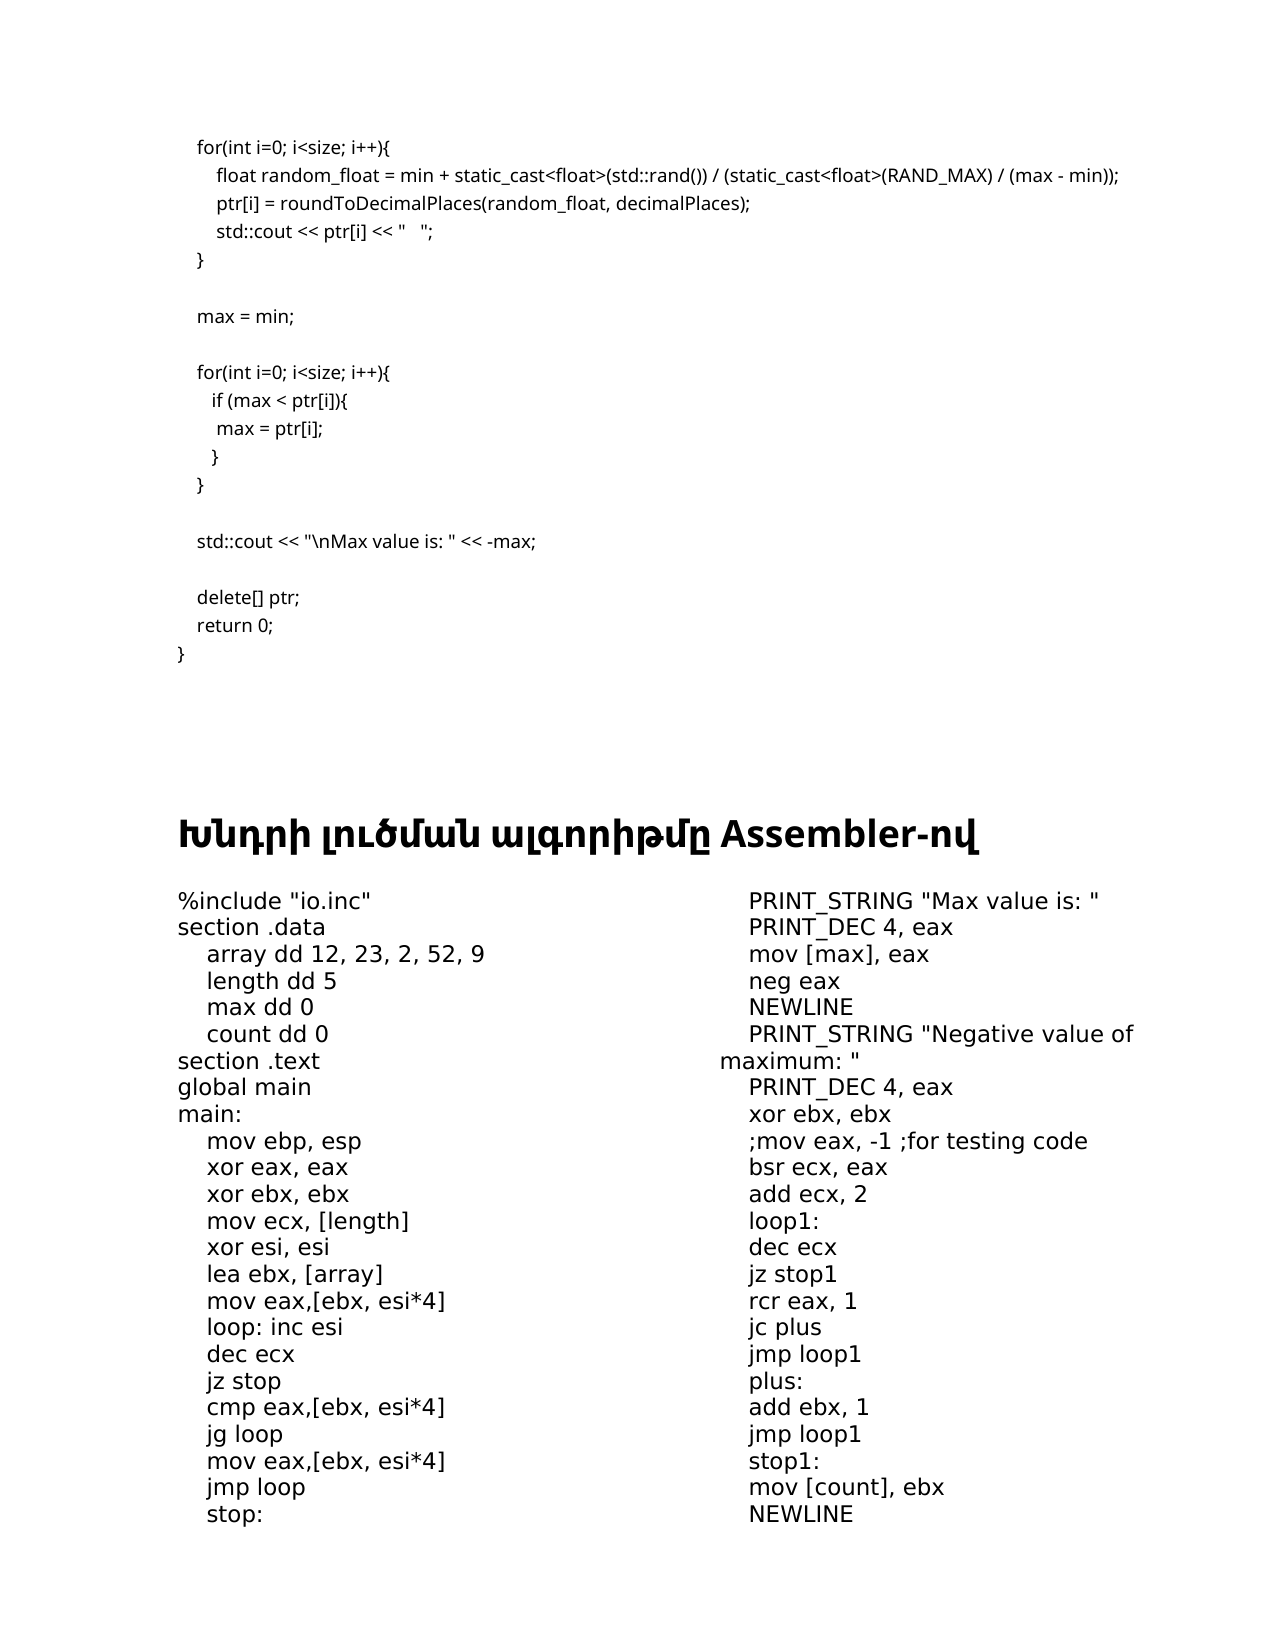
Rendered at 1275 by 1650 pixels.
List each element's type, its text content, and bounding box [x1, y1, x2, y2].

text dec ecx [177, 1341, 644, 1368]
text jz stop [177, 1368, 644, 1394]
text neg eax [719, 968, 1186, 994]
text std::cout << ptr[i] << " "; [177, 216, 1186, 244]
text Խնդրի լուծման ալգորիթմը Assembler-ով [177, 808, 1186, 859]
text loop1: [719, 1208, 1186, 1234]
text add ebx, 1 [719, 1394, 1186, 1421]
text mov ebp, esp [177, 1128, 644, 1154]
text global main [177, 1074, 644, 1101]
text main: [177, 1101, 644, 1128]
text rcr eax, 1 [719, 1288, 1186, 1314]
text } [177, 441, 1186, 469]
text lea ebx, [array] [177, 1261, 644, 1288]
text jmp loop1 [719, 1341, 1186, 1368]
text jz stop1 [719, 1261, 1186, 1288]
text max = min; [177, 300, 1186, 328]
text %include "io.inc" [177, 888, 644, 914]
text xor esi, esi [177, 1234, 644, 1261]
text count dd 0 [177, 1021, 644, 1048]
text } [177, 469, 1186, 497]
text xor eax, eax [177, 1154, 644, 1181]
text NEWLINE [719, 994, 1186, 1021]
text PRINT_DEC 4, eax [719, 1074, 1186, 1101]
text loop: inc esi [177, 1314, 644, 1341]
text stop: [177, 1501, 644, 1528]
text array dd 12, 23, 2, 52, 9 [177, 941, 644, 968]
text ptr[i] = roundToDecimalPlaces(random_float, decimalPlaces); [177, 188, 1186, 216]
text PRINT_DEC 4, eax [719, 914, 1186, 941]
text mov eax,[ebx, esi*4] [177, 1448, 644, 1474]
text bsr ecx, eax [719, 1154, 1186, 1181]
text PRINT_STRING "Max value is: " [719, 888, 1186, 914]
text jg loop [177, 1421, 644, 1448]
text for(int i=0; i<size; i++){ [177, 132, 1186, 160]
text std::cout << "\nMax value is: " << -max; [177, 525, 1186, 553]
text mov eax,[ebx, esi*4] [177, 1288, 644, 1314]
text ;mov eax, -1 ;for testing code [719, 1128, 1186, 1154]
text mov ecx, [length] [177, 1208, 644, 1234]
text cmp eax,[ebx, esi*4] [177, 1394, 644, 1421]
text return 0; [177, 610, 1186, 638]
text max = ptr[i]; [177, 413, 1186, 441]
text if (max < ptr[i]){ [177, 385, 1186, 413]
text add ecx, 2 [719, 1181, 1186, 1208]
text delete[] ptr; [177, 582, 1186, 610]
text } [177, 244, 1186, 272]
text mov [max], eax [719, 941, 1186, 968]
text jmp loop1 [719, 1421, 1186, 1448]
text xor ebx, ebx [177, 1181, 644, 1208]
text jmp loop [177, 1474, 644, 1501]
text length dd 5 [177, 968, 644, 994]
text stop1: [719, 1448, 1186, 1474]
text max dd 0 [177, 994, 644, 1021]
text section .data [177, 914, 644, 941]
text xor ebx, ebx [719, 1101, 1186, 1128]
text jc plus [719, 1314, 1186, 1341]
text for(int i=0; i<size; i++){ [177, 357, 1186, 385]
text mov [count], ebx [719, 1474, 1186, 1501]
text float random_float = min + static_cast<float>(std::rand()) / (static_cast<float>(RAND_MAX) / (max - min)); [177, 160, 1186, 188]
text plus: [719, 1368, 1186, 1394]
text } [177, 638, 1186, 666]
text PRINT_STRING "Negative value of maximum: " [719, 1021, 1186, 1074]
text NEWLINE [719, 1501, 1186, 1528]
text dec ecx [719, 1234, 1186, 1261]
text section .text [177, 1048, 644, 1074]
